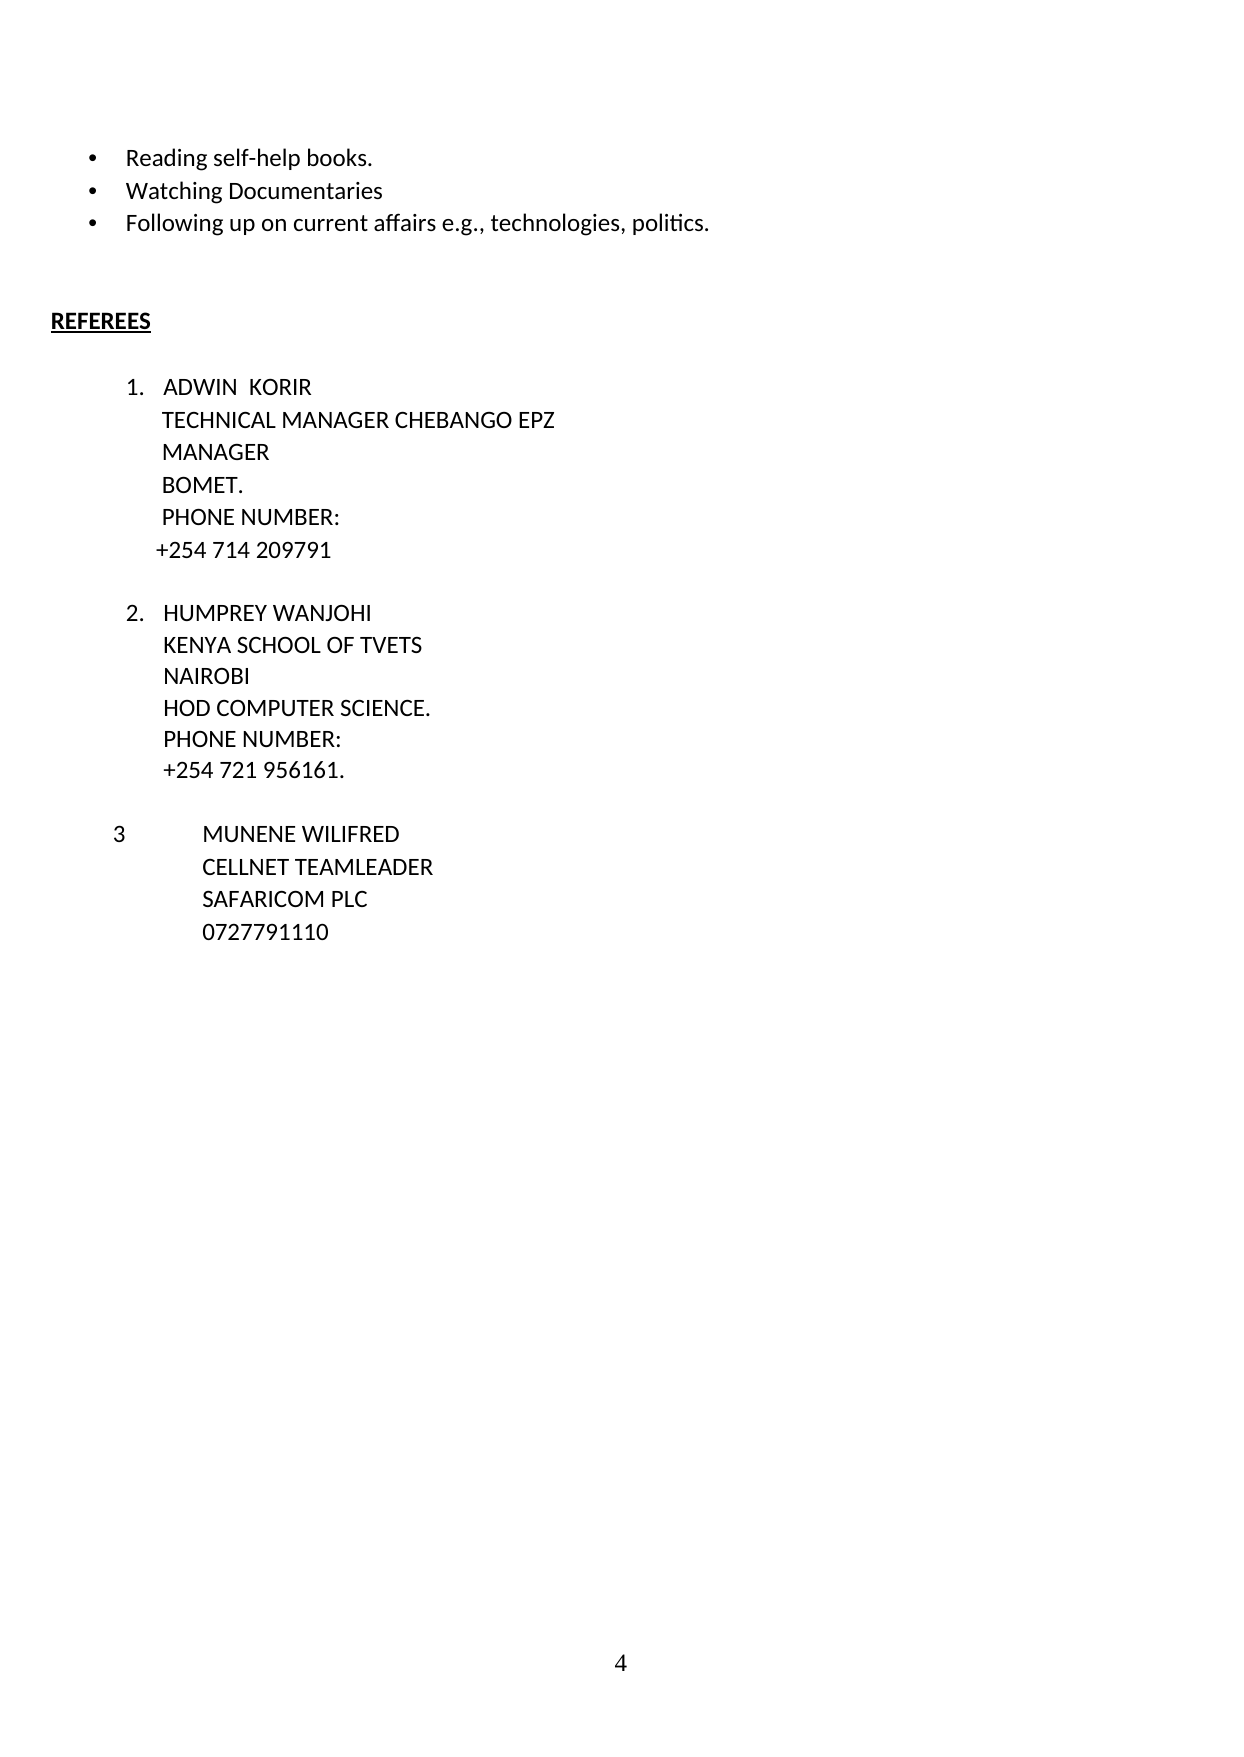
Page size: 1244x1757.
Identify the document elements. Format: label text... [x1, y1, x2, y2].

subtitle REFEREES [51, 305, 1152, 336]
list +254 721 956161. [163, 754, 1152, 785]
list HUMPREY WANJOHI [126, 598, 1152, 628]
list Watching Documentaries [88, 175, 1152, 206]
list Reading self-help books. [88, 142, 1152, 173]
text +254 714 209791 [88, 534, 1152, 564]
list ADWIN KORIR [126, 371, 1152, 402]
text SAFARICOM PLC [127, 883, 1152, 914]
list KENYA SCHOOL OF TVETS [163, 629, 1152, 659]
text 0727791110 [127, 916, 1152, 946]
list PHONE NUMBER: [163, 723, 1152, 753]
text TECHNICAL MANAGER CHEBANGO EPZ [88, 404, 1152, 434]
list NAIROBI [163, 660, 1152, 691]
text BOMET. [88, 469, 1152, 499]
text PHONE NUMBER: [88, 501, 1152, 532]
text MANAGER [88, 436, 1152, 467]
text 3 MUNENE WILIFRED [113, 818, 1152, 849]
list Following up on current affairs e.g., technologies, politics. [88, 207, 1152, 238]
list HOD COMPUTER SCIENCE. [163, 692, 1152, 722]
text CELLNET TEAMLEADER [113, 851, 1152, 881]
